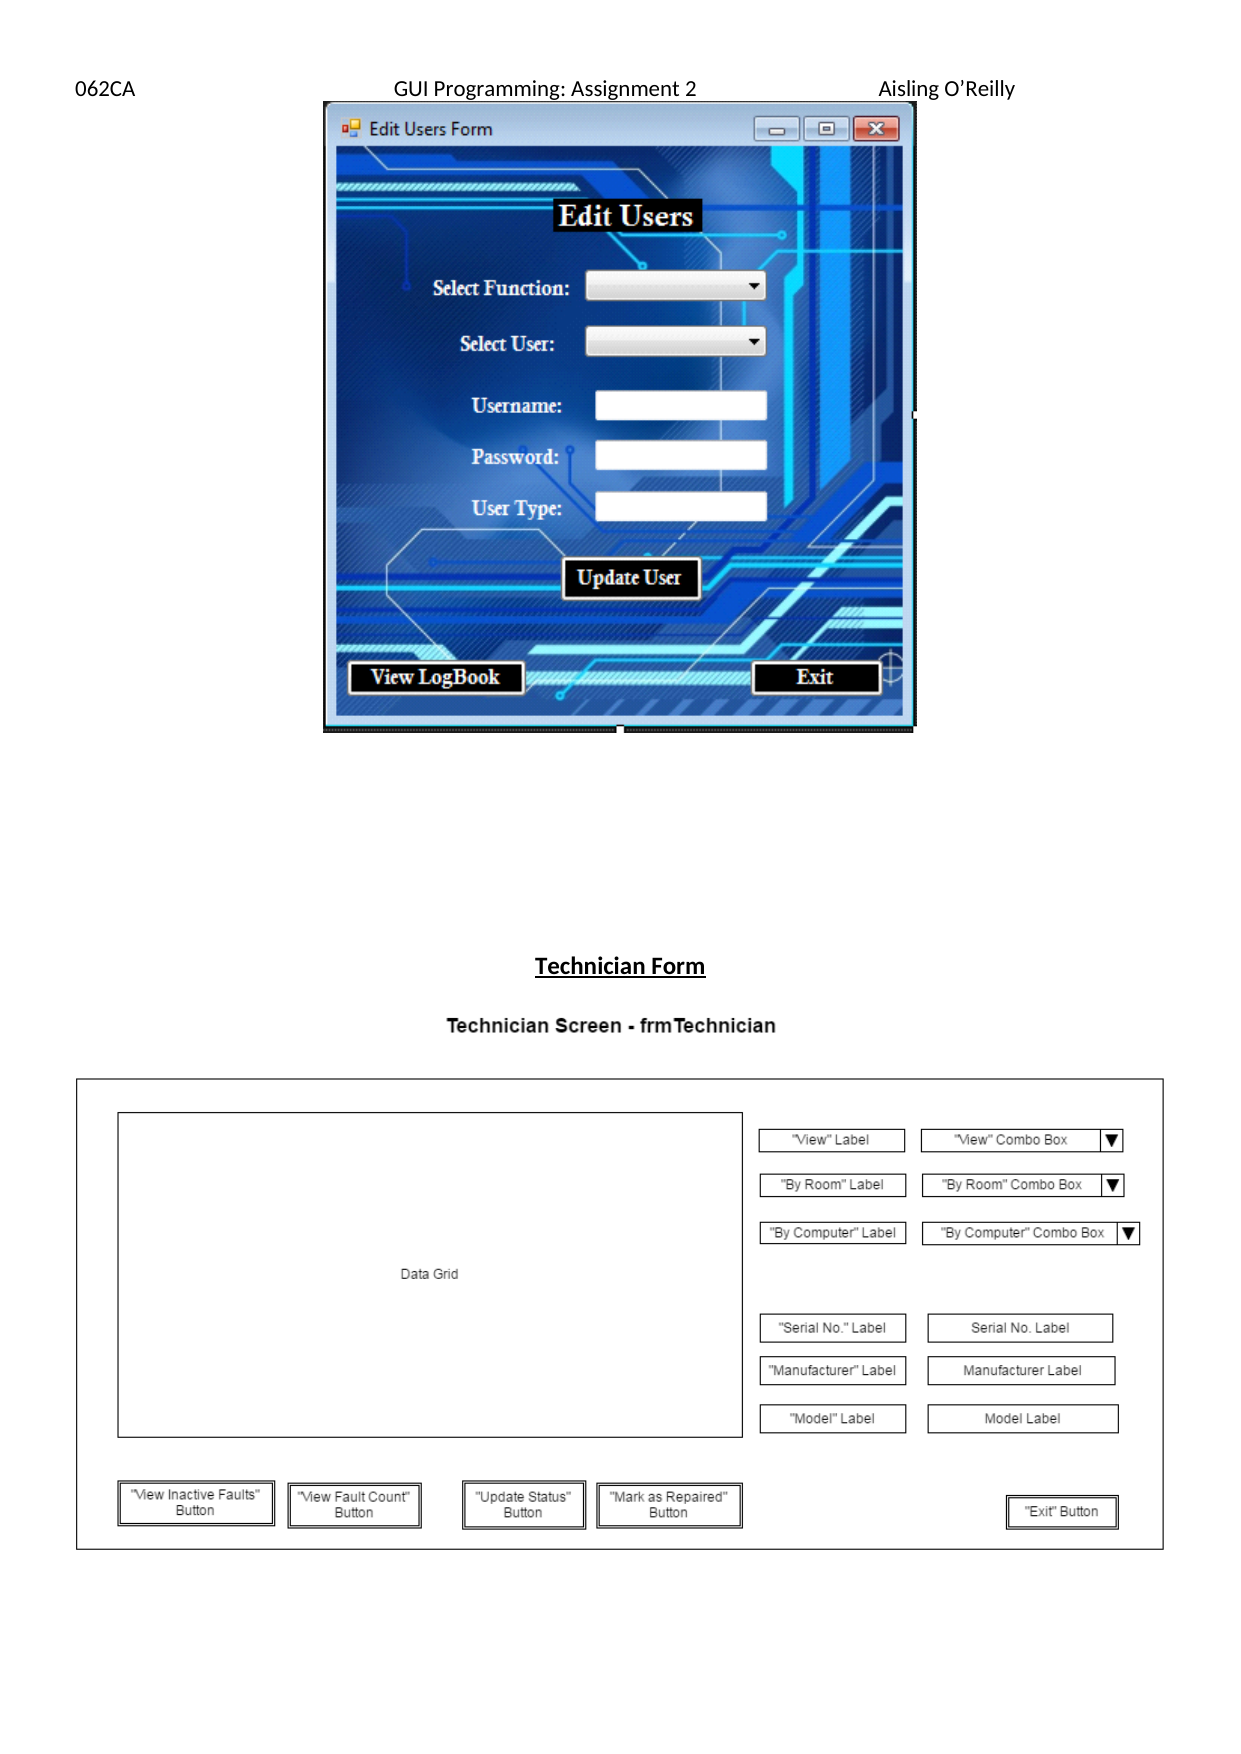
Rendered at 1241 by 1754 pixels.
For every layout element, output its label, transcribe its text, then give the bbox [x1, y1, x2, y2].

picture [323, 101, 917, 733]
text Technician Form [75, 950, 1165, 981]
